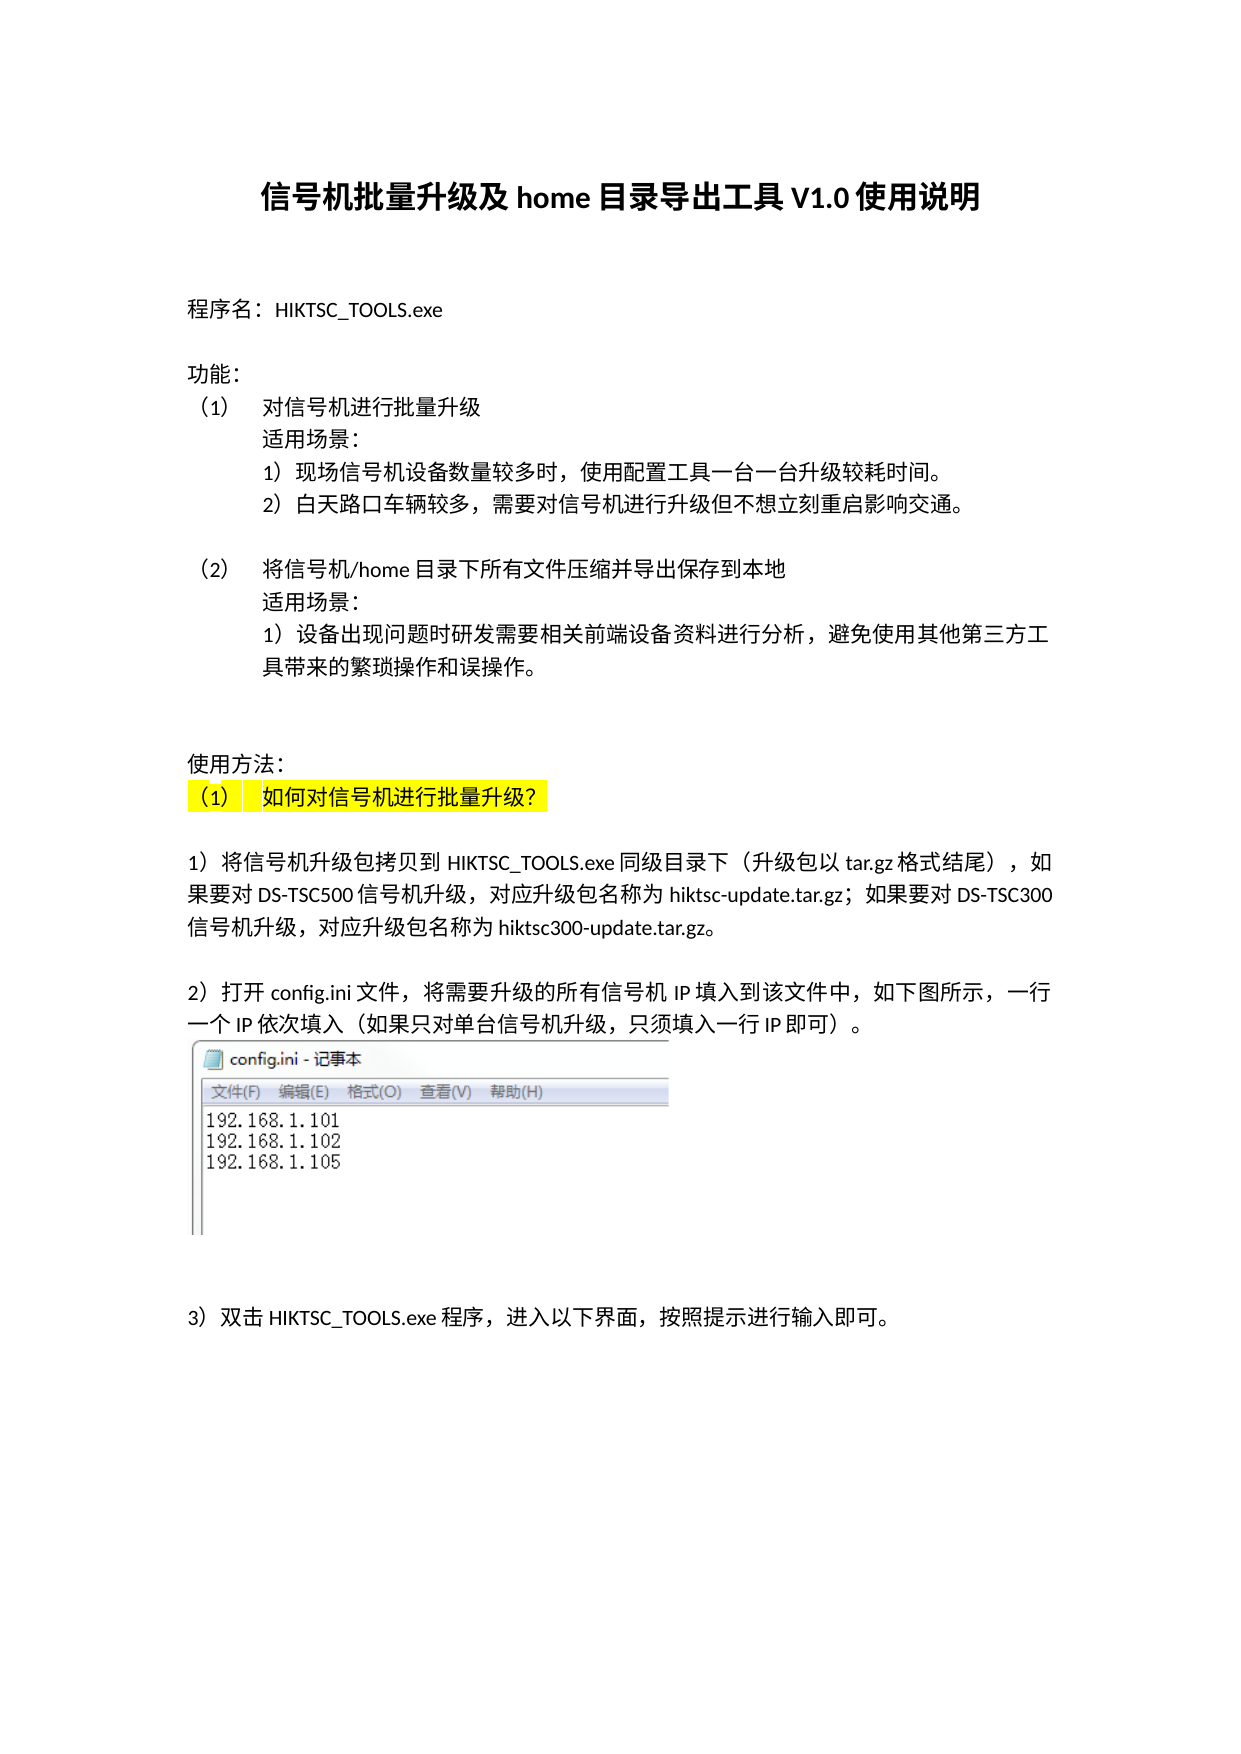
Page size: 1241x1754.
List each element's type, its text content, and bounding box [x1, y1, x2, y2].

text 适用场景： [262, 584, 1053, 617]
list 如何对信号机进行批量升级？ [187, 779, 1053, 812]
text 1）设备出现问题时研发需要相关前端设备资料进行分析，避免使用其他第三方工具带来的繁琐操作和误操作。 [262, 617, 1053, 682]
text 使用方法： [187, 747, 1053, 779]
list 将信号机/home目录下所有文件压缩并导出保存到本地 [187, 552, 1053, 584]
picture [187, 1039, 669, 1235]
text 3）双击HIKTSC_TOOLS.exe程序，进入以下界面，按照提示进行输入即可。 [187, 1299, 1053, 1332]
list 适用场景： [262, 422, 1053, 454]
text 1）将信号机升级包拷贝到HIKTSC_TOOLS.exe同级目录下（升级包以tar.gz格式结尾），如果要对DS-TSC500信号机升级，对应升级包名称为hiktsc-update.tar.gz；如果要对DS-TSC300信号机升级，对应升级包名称为hiktsc300-update.tar.gz。 [187, 844, 1053, 942]
list 对信号机进行批量升级 [187, 389, 1053, 422]
text 程序名：HIKTSC_TOOLS.exe [187, 292, 1053, 324]
text 2）打开config.ini文件，将需要升级的所有信号机IP填入到该文件中，如下图所示，一行一个IP依次填入（如果只对单台信号机升级，只须填入一行IP即可）。 [187, 974, 1053, 1039]
list 2）白天路口车辆较多，需要对信号机进行升级但不想立刻重启影响交通。 [262, 487, 1053, 519]
text 信号机批量升级及home目录导出工具V1.0使用说明 [187, 162, 1053, 227]
text 功能： [187, 357, 1053, 389]
list 1）现场信号机设备数量较多时，使用配置工具一台一台升级较耗时间。 [262, 454, 1053, 487]
